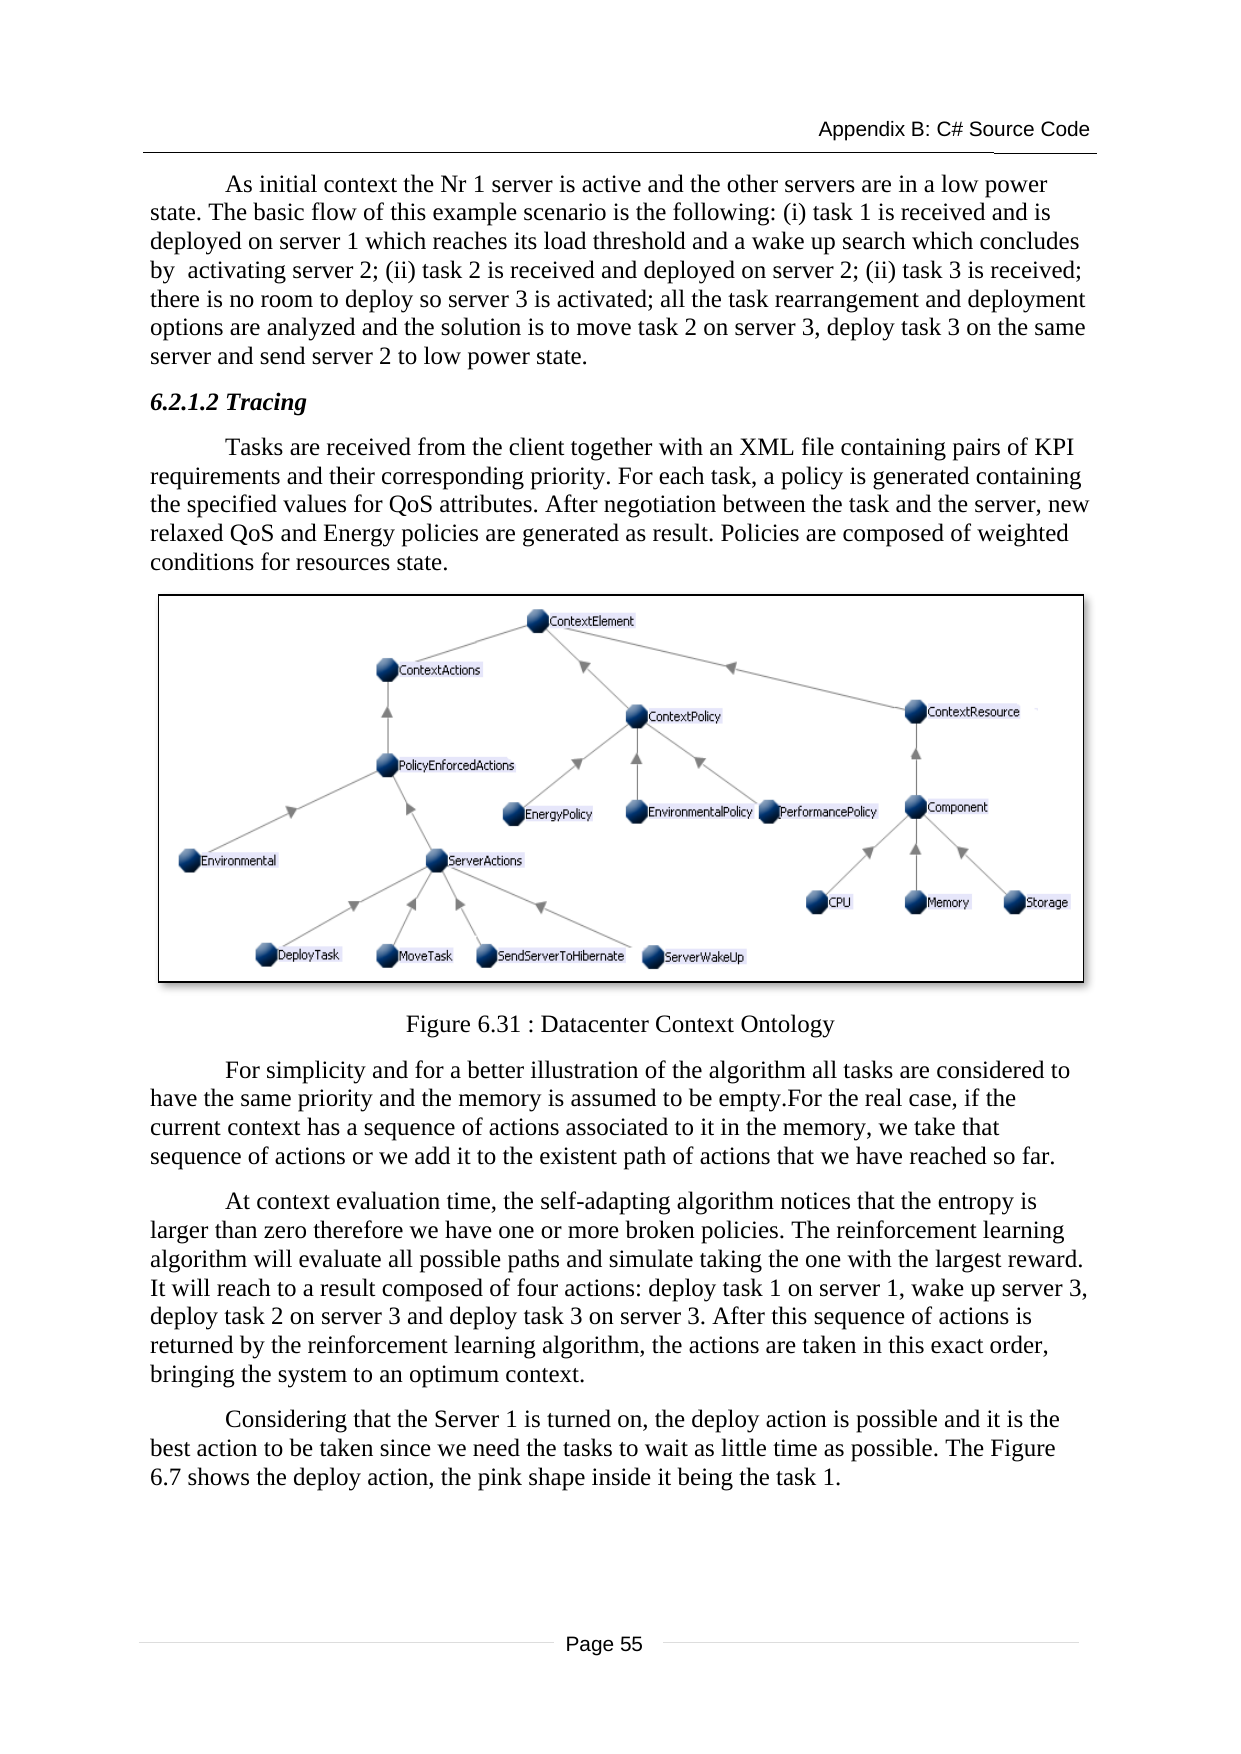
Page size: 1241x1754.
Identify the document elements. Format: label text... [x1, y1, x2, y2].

text For simplicity and for a better illustration of the algorithm all tasks are considered to have the same priority and the memory is assumed to be empty.For the real case, if the current context has a sequence of actions associated to it in the memory, we take that sequence of actions or we add it to the existent path of actions that we have reached so far. [150, 1055, 1090, 1170]
text Considering that the Server 1 is turned on, the deploy action is possible and it is the best action to be taken since we need the tasks to wait as little time as possible. The Figure 6.7 shows the deploy action, the pink shape inside it being the task 1. [150, 1404, 1090, 1491]
text Tasks are received from the client together with an XML file containing pairs of KPI requirements and their corresponding priority. For each task, a policy is generated containing the specified values for QoS attributes. After negotiation between the task and the server, new relaxed QoS and Energy policies are generated as result. Policies are composed of weighted conditions for resources state. [150, 432, 1090, 576]
subtitle 6.2.1.2 Tracing [150, 387, 1090, 415]
text As initial context the Nr 1 server is active and the other servers are in a low power state. The basic flow of this example scenario is the following: (i) task 1 is received and is deployed on server 1 which reaches its load threshold and a wake up search which concludes by activating server 2; (ii) task 2 is received and deployed on server 2; (ii) task 3 is received; there is no room to deploy so server 3 is activated; all the task rearrangement and deployment options are analyzed and the solution is to move task 2 on server 3, deploy task 3 on the same server and send server 2 to low power state. [150, 169, 1090, 370]
text At context evaluation time, the self-adapting algorithm notices that the entropy is larger than zero therefore we have one or more broken policies. The reinforcement learning algorithm will evaluate all possible paths and simulate taking the one with the largest reward. It will reach to a result composed of four actions: deploy task 1 on server 1, wake up server 3, deploy task 2 on server 3 and deploy task 3 on server 3. After this sequence of actions is returned by the reinforcement learning algorithm, the actions are taken in this exact order, bringing the system to an optimum context. [150, 1186, 1090, 1388]
picture [159, 596, 1083, 981]
